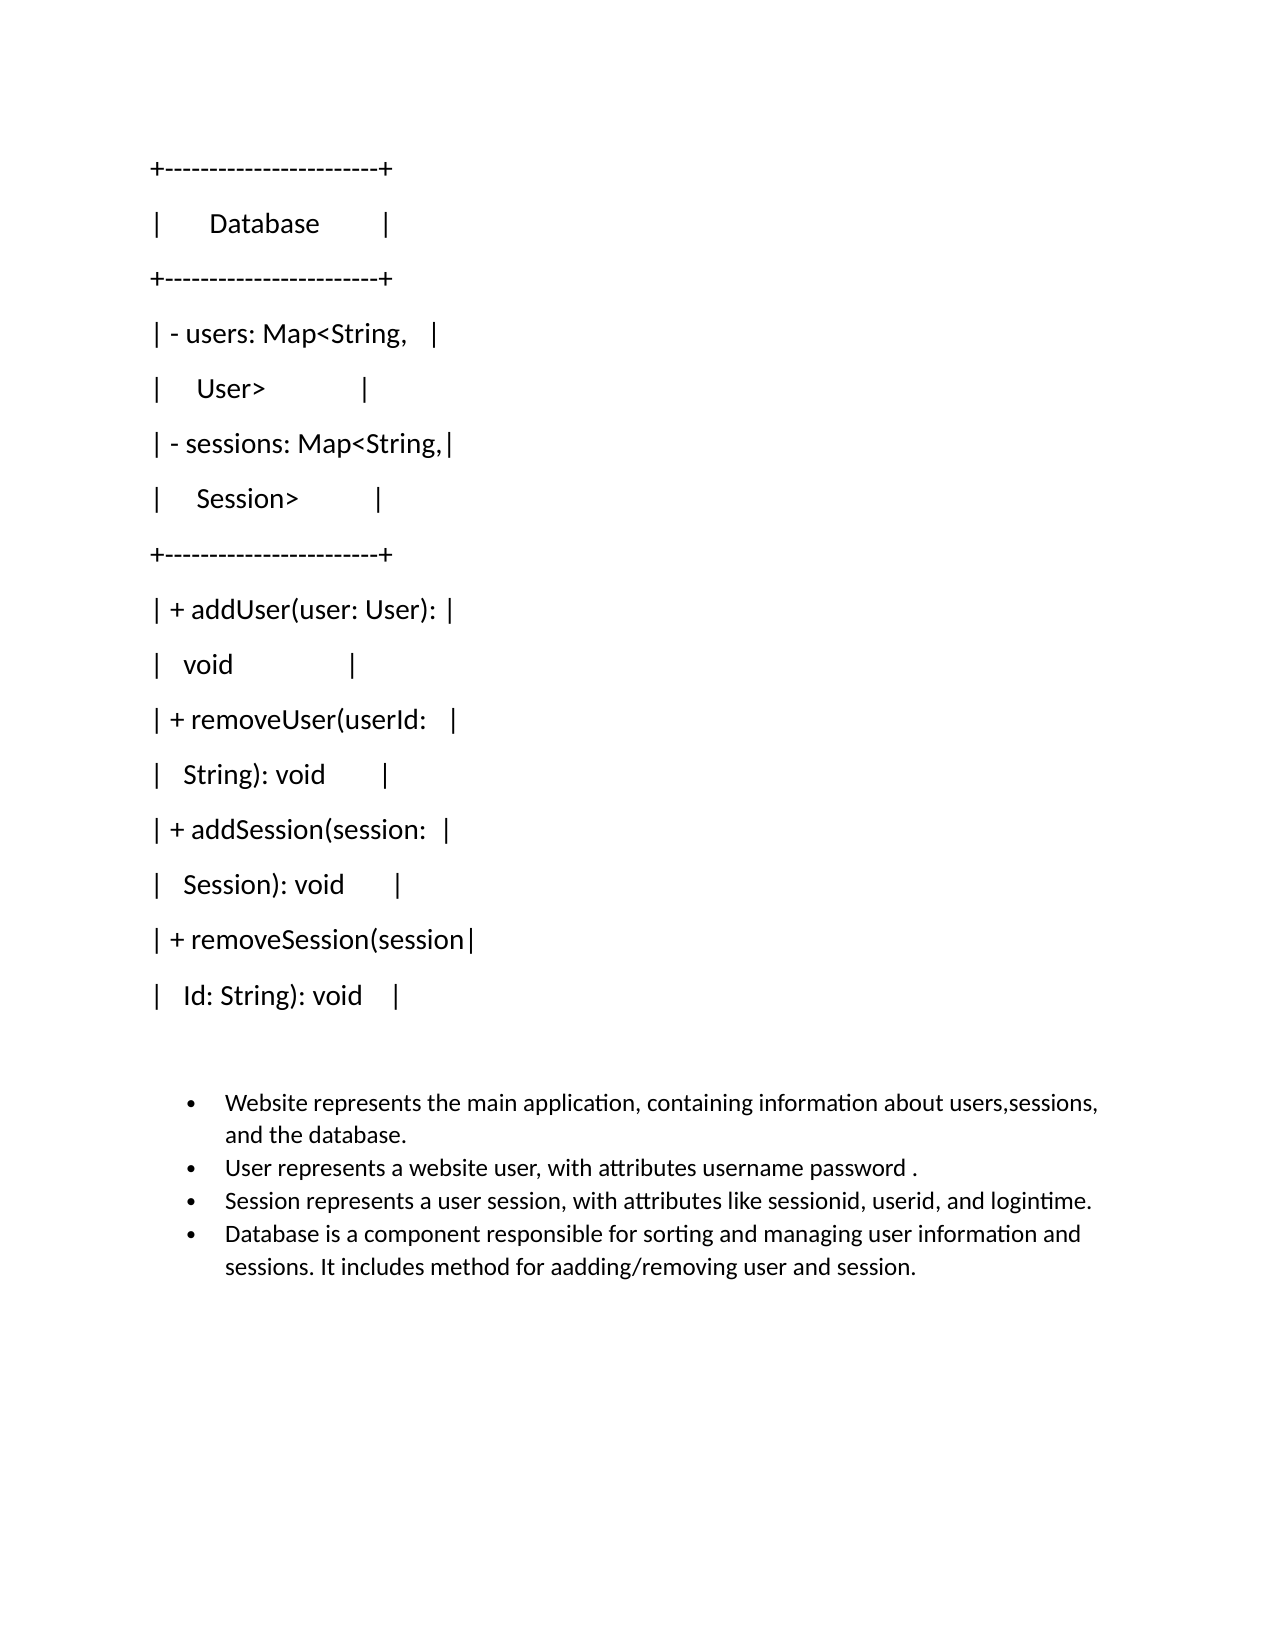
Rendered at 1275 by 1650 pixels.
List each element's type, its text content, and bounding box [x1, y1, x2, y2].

text | + addSession(session: | [150, 811, 1125, 847]
text | void | [150, 646, 1125, 682]
text | Session> | [150, 481, 1125, 516]
list Database is a component responsible for sorting and managing user information and sessions. It includes method for aadding/removing user and session. [187, 1218, 1125, 1312]
text | User> | [150, 370, 1125, 406]
text | + addUser(user: User): | [150, 591, 1125, 626]
list Website represents the main application, containing information about users,sessions, and the database. [187, 1087, 1125, 1150]
text | Id: String): void | [150, 977, 1125, 1012]
list Session represents a user session, with attributes like sessionid, userid, and logintime. [187, 1186, 1125, 1216]
text | Database | [150, 205, 1125, 241]
text +------------------------+ [150, 260, 1125, 296]
list User represents a website user, with attributes username password . [187, 1153, 1125, 1183]
text | String): void | [150, 756, 1125, 792]
text | + removeSession(session| [150, 921, 1125, 957]
text | + removeUser(userId: | [150, 701, 1125, 737]
text +------------------------+ [150, 536, 1125, 571]
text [150, 150, 1125, 186]
text | - sessions: Map<String,| [150, 426, 1125, 461]
text | Session): void | [150, 866, 1125, 902]
text | - users: Map<String, | [150, 315, 1125, 351]
